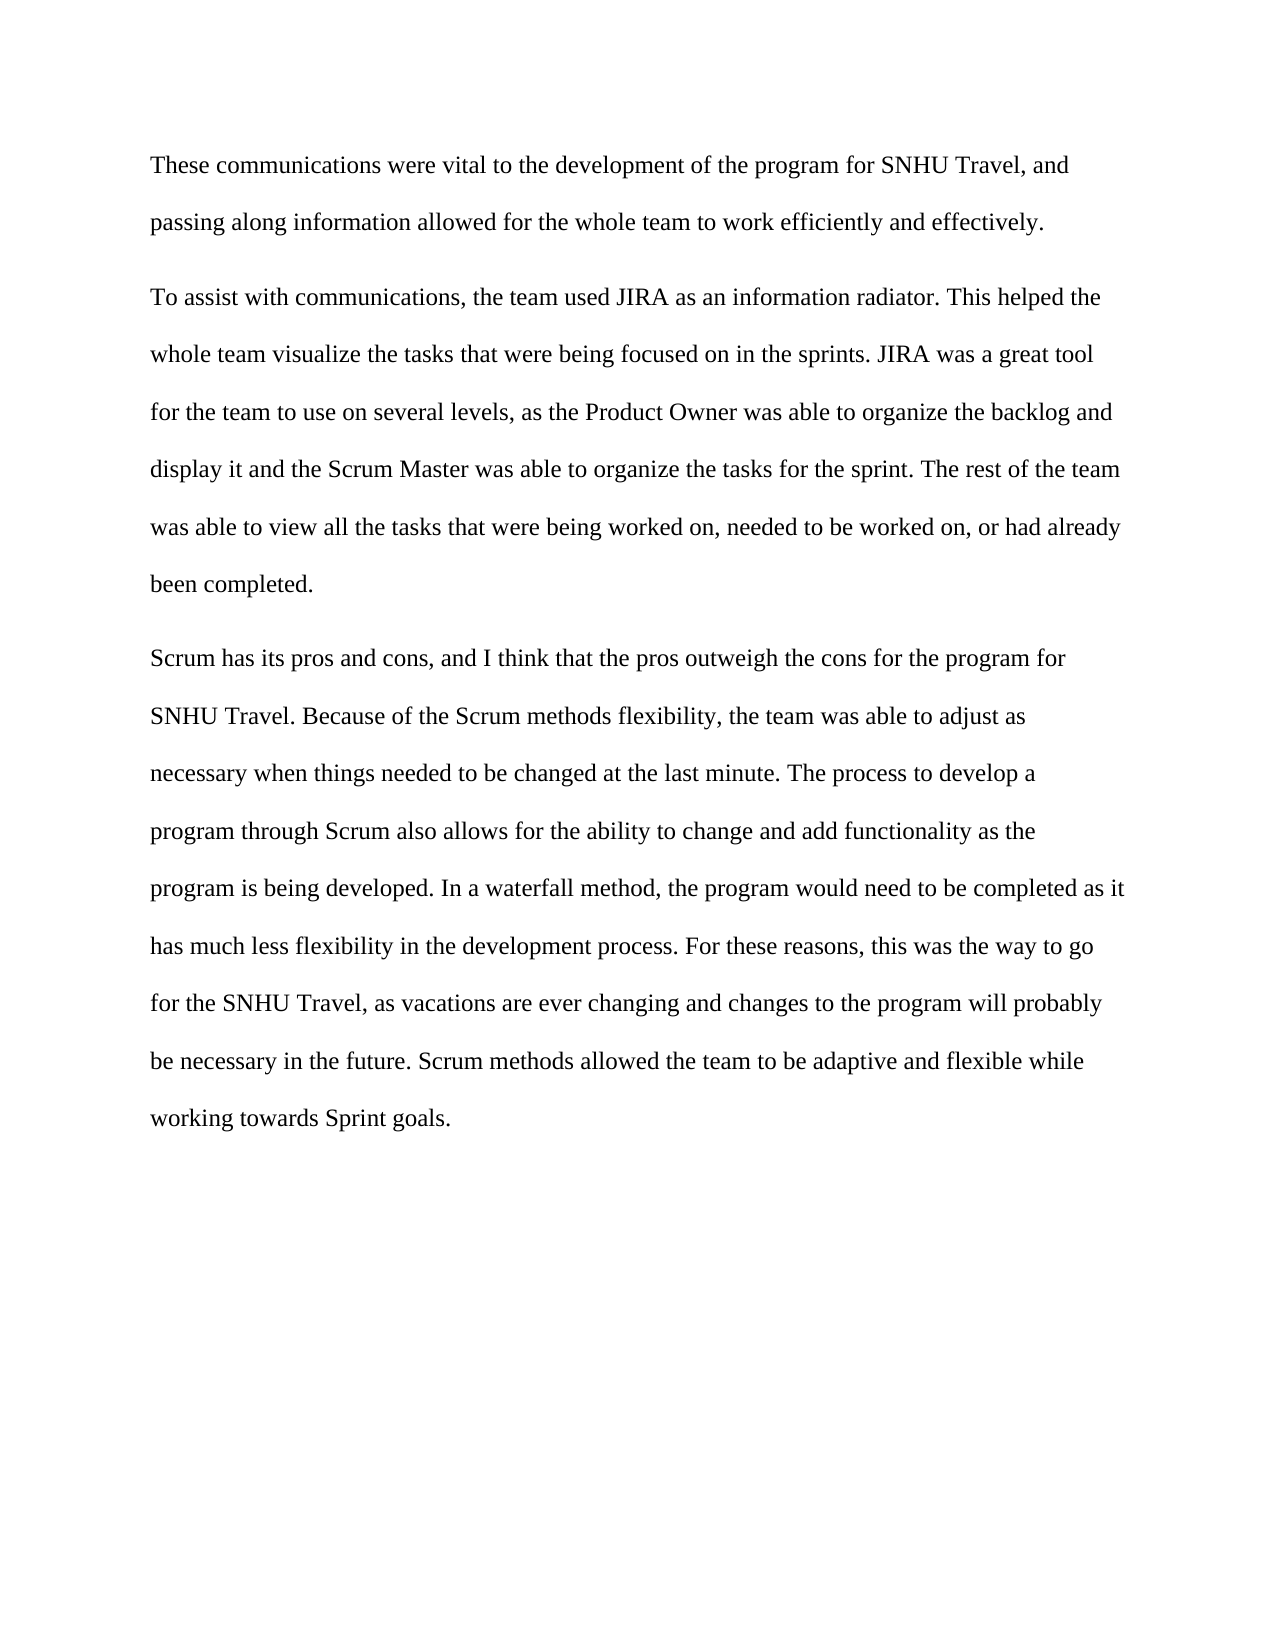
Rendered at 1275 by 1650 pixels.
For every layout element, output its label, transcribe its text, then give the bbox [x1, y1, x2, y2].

text Scrum has its pros and cons, and I think that the pros outweigh the cons for the program for SNHU Travel. Because of the Scrum methods flexibility, the team was able to adjust as necessary when things needed to be changed at the last minute. The process to develop a program through Scrum also allows for the ability to change and add functionality as the program is being developed. In a waterfall method, the program would need to be completed as it has much less flexibility in the development process. For these reasons, this was the way to go for the SNHU Travel, as vacations are ever changing and changes to the program will probably be necessary in the future. Scrum methods allowed the team to be adaptive and flexible while working towards Sprint goals. [150, 643, 1125, 1132]
text These communications were vital to the development of the program for SNHU Travel, and passing along information allowed for the whole team to work efficiently and effectively. [150, 150, 1125, 236]
text To assist with communications, the team used JIRA as an information radiator. This helped the whole team visualize the tasks that were being focused on in the sprints. JIRA was a great tool for the team to use on several levels, as the Product Owner was able to organize the backlog and display it and the Scrum Master was able to organize the tasks for the sprint. The rest of the team was able to view all the tasks that were being worked on, needed to be worked on, or had already been completed. [150, 282, 1125, 598]
